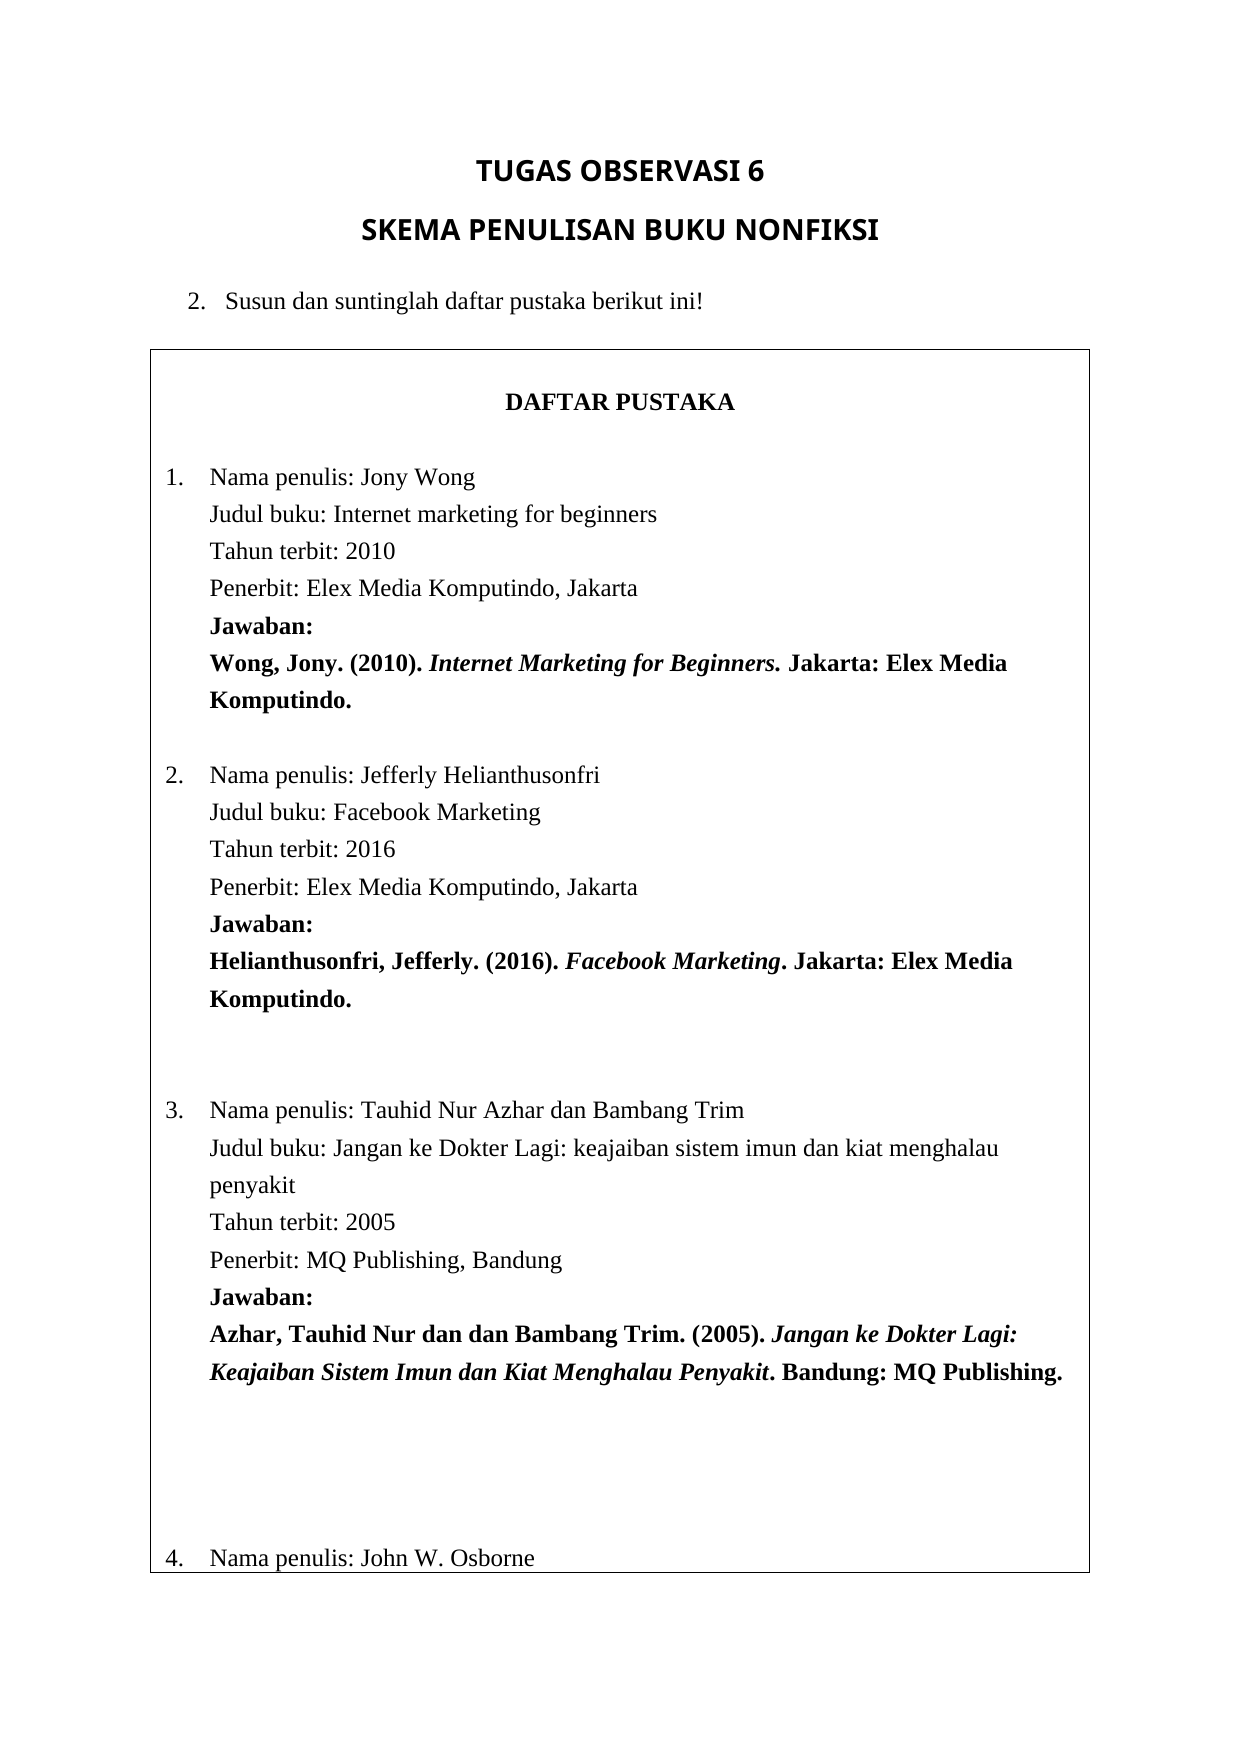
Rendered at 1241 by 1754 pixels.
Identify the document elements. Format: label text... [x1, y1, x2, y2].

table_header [151, 350, 1089, 1572]
text SKEMA PENULISAN BUKU NONFIKSI [150, 209, 1090, 249]
list Susun dan suntinglah daftar pustaka berikut ini! [187, 286, 1090, 315]
text TUGAS OBSERVASI 6 [150, 150, 1090, 190]
